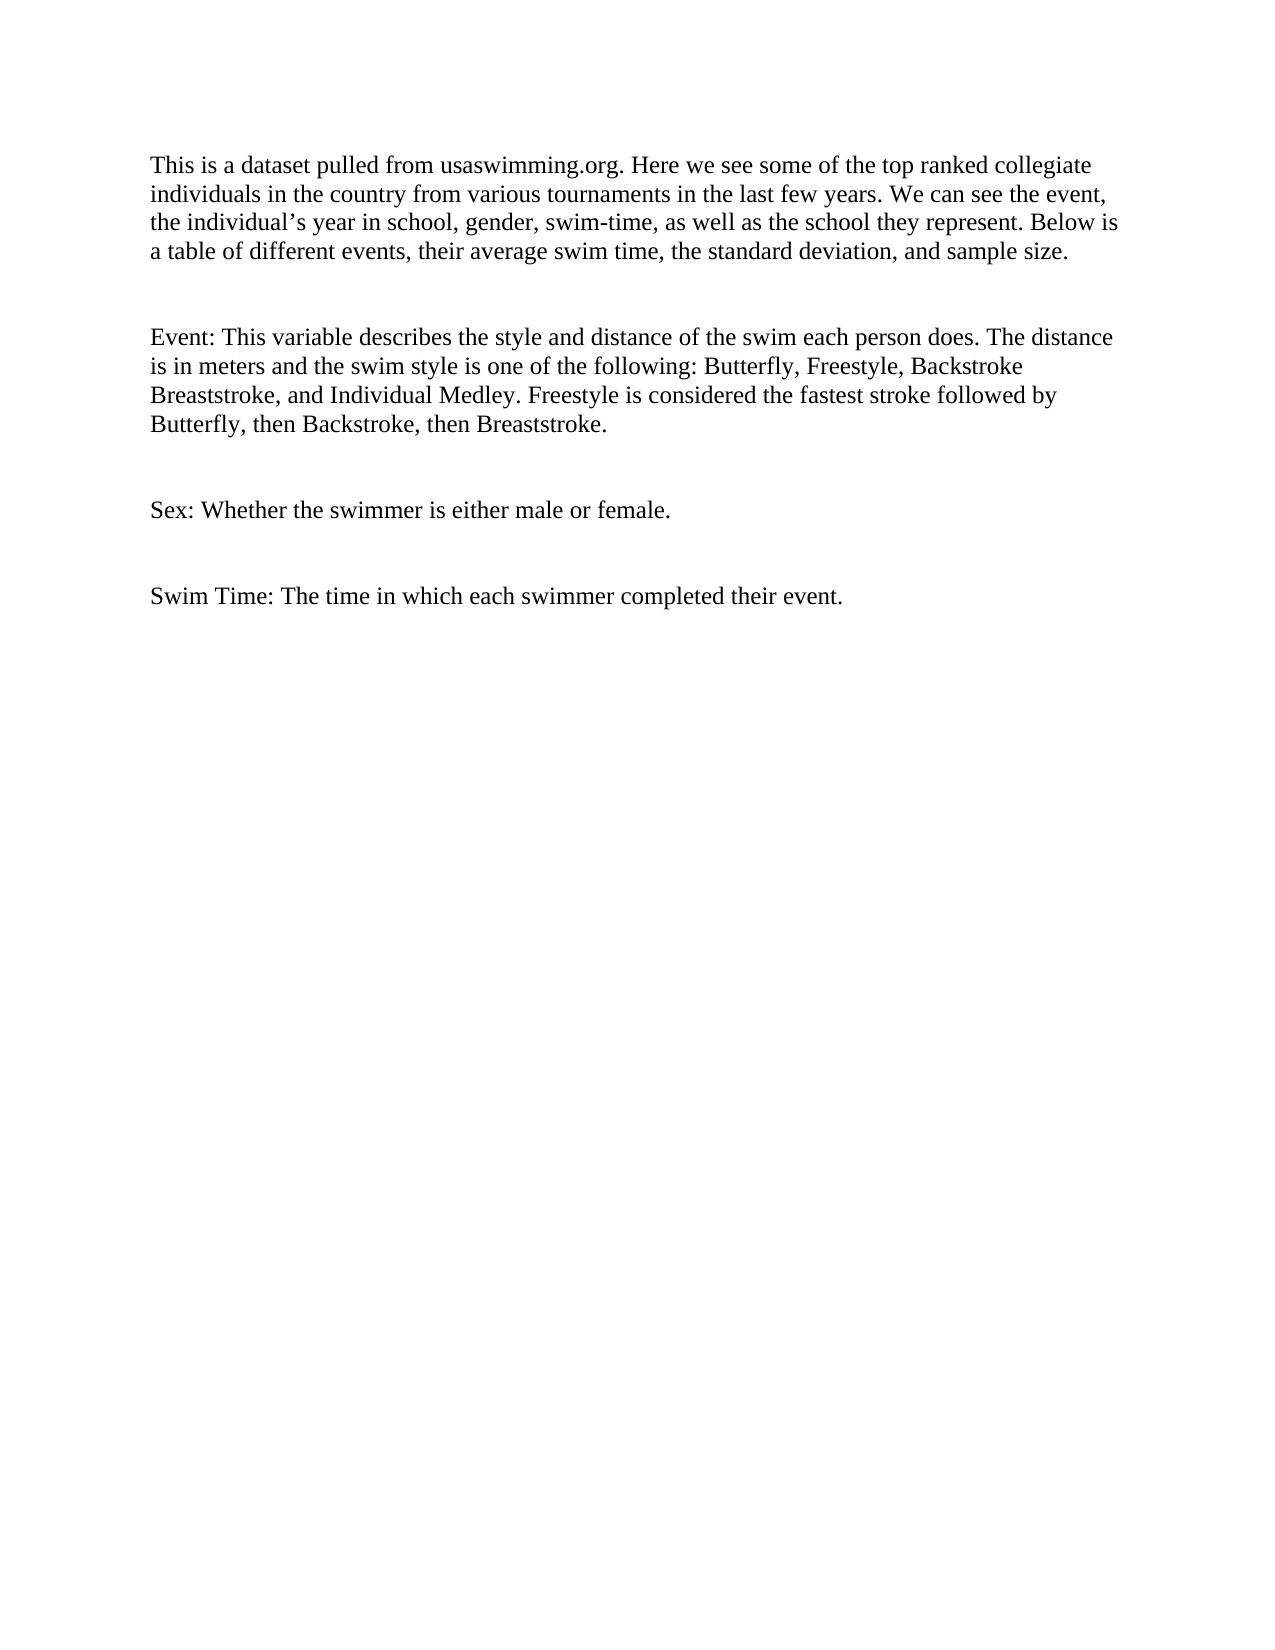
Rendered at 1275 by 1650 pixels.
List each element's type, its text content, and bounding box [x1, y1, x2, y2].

text Swim Time: The time in which each swimmer completed their event. [150, 581, 1125, 610]
text This is a dataset pulled from usaswimming.org. Here we see some of the top ranked collegiate individuals in the country from various tournaments in the last few years. We can see the event, the individual’s year in school, gender, swim-time, as well as the school they represent. Below is a table of different events, their average swim time, the standard deviation, and sample size. [150, 150, 1125, 265]
text Event: This variable describes the style and distance of the swim each person does. The distance is in meters and the swim style is one of the following: Butterfly, Freestyle, Backstroke Breaststroke, and Individual Medley. Freestyle is considered the fastest stroke followed by Butterfly, then Backstroke, then Breaststroke. [150, 322, 1125, 437]
text Sex: Whether the swimmer is either male or female. [150, 495, 1125, 524]
